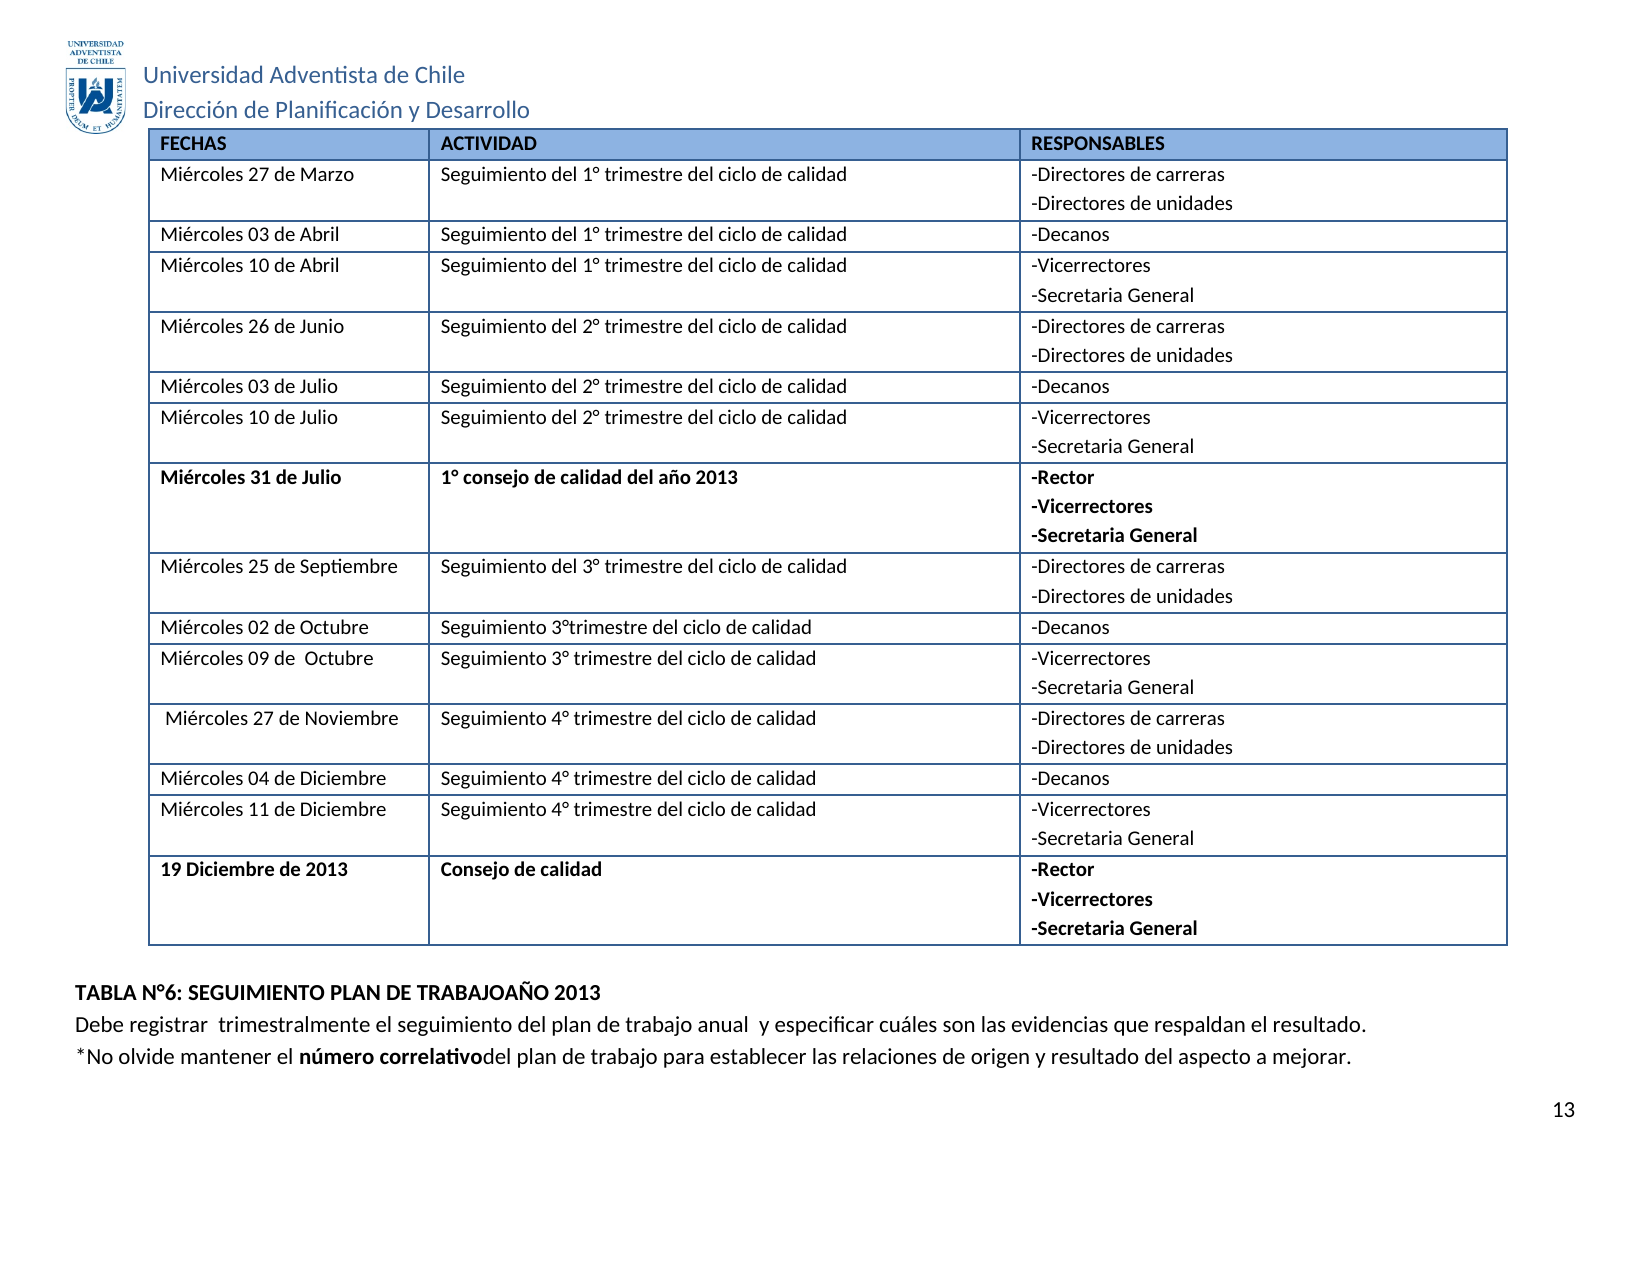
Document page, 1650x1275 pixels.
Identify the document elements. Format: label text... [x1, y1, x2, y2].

table_cell Seguimiento del 3° trimestre del ciclo de calidad [430, 554, 1019, 612]
table_cell Seguimiento del 2° trimestre del ciclo de calidad [430, 404, 1019, 462]
table_cell -Decanos [1021, 222, 1506, 251]
table_cell -Rector -Vicerrectores -Secretaria General [1021, 464, 1506, 552]
table_cell -Directores de carreras -Directores de unidades [1021, 161, 1506, 219]
table_cell -Decanos [1021, 765, 1506, 794]
text *No olvide mantener el número correlativodel plan de trabajo para establecer las relaciones de origen y resultado del aspecto a mejorar. [75, 1042, 1575, 1071]
table_cell Miércoles 03 de Abril [150, 222, 428, 251]
table_cell -Directores de carreras -Directores de unidades [1021, 554, 1506, 612]
table_cell Miércoles 10 de Julio [150, 404, 428, 462]
table_cell Miércoles 27 de Marzo [150, 161, 428, 219]
table_cell Seguimiento 4° trimestre del ciclo de calidad [430, 765, 1019, 794]
table_cell Seguimiento del 1° trimestre del ciclo de calidad [430, 161, 1019, 219]
table_cell Miércoles 09 de Octubre [150, 645, 428, 703]
table_cell Miércoles 02 de Octubre [150, 614, 428, 643]
table_cell -Directores de carreras -Directores de unidades [1021, 313, 1506, 371]
table_cell Seguimiento 4° trimestre del ciclo de calidad [430, 796, 1019, 854]
table_cell Seguimiento 3° trimestre del ciclo de calidad [430, 645, 1019, 703]
text TABLA N°6: SEGUIMIENTO PLAN DE TRABAJOAÑO 2013 [75, 978, 1575, 1006]
table_cell Miércoles 26 de Junio [150, 313, 428, 371]
table_cell 19 Diciembre de 2013 [150, 857, 428, 944]
table_cell 1° consejo de calidad del año 2013 [430, 464, 1019, 552]
table_cell -Decanos [1021, 614, 1506, 643]
table_cell -Vicerrectores -Secretaria General [1021, 253, 1506, 311]
table_cell Consejo de calidad [430, 857, 1019, 944]
table_header RESPONSABLES [1021, 130, 1506, 159]
table_cell -Vicerrectores -Secretaria General [1021, 645, 1506, 703]
table_cell Miércoles 04 de Diciembre [150, 765, 428, 794]
table_cell -Vicerrectores -Secretaria General [1021, 796, 1506, 854]
table_cell Miércoles 25 de Septiembre [150, 554, 428, 612]
table_cell Seguimiento del 2° trimestre del ciclo de calidad [430, 373, 1019, 402]
table_cell Seguimiento del 2° trimestre del ciclo de calidad [430, 313, 1019, 371]
table_header ACTIVIDAD [430, 130, 1019, 159]
table_header FECHAS [150, 130, 428, 159]
text Debe registrar trimestralmente el seguimiento del plan de trabajo anual y especificar cuáles son las evidencias que respaldan el resultado. [75, 1010, 1575, 1038]
table_cell -Decanos [1021, 373, 1506, 402]
table_cell Seguimiento 3°trimestre del ciclo de calidad [430, 614, 1019, 643]
table_cell Miércoles 31 de Julio [150, 464, 428, 552]
picture [65, 41, 126, 134]
table_cell Miércoles 03 de Julio [150, 373, 428, 402]
table_cell Miércoles 11 de Diciembre [150, 796, 428, 854]
table_cell Seguimiento del 1° trimestre del ciclo de calidad [430, 253, 1019, 311]
table_cell Miércoles 27 de Noviembre [150, 705, 428, 763]
table_cell Seguimiento 4° trimestre del ciclo de calidad [430, 705, 1019, 763]
table_cell -Vicerrectores -Secretaria General [1021, 404, 1506, 462]
table_cell Seguimiento del 1° trimestre del ciclo de calidad [430, 222, 1019, 251]
table_cell -Rector -Vicerrectores -Secretaria General [1021, 857, 1506, 944]
table_cell -Directores de carreras -Directores de unidades [1021, 705, 1506, 763]
table_cell Miércoles 10 de Abril [150, 253, 428, 311]
